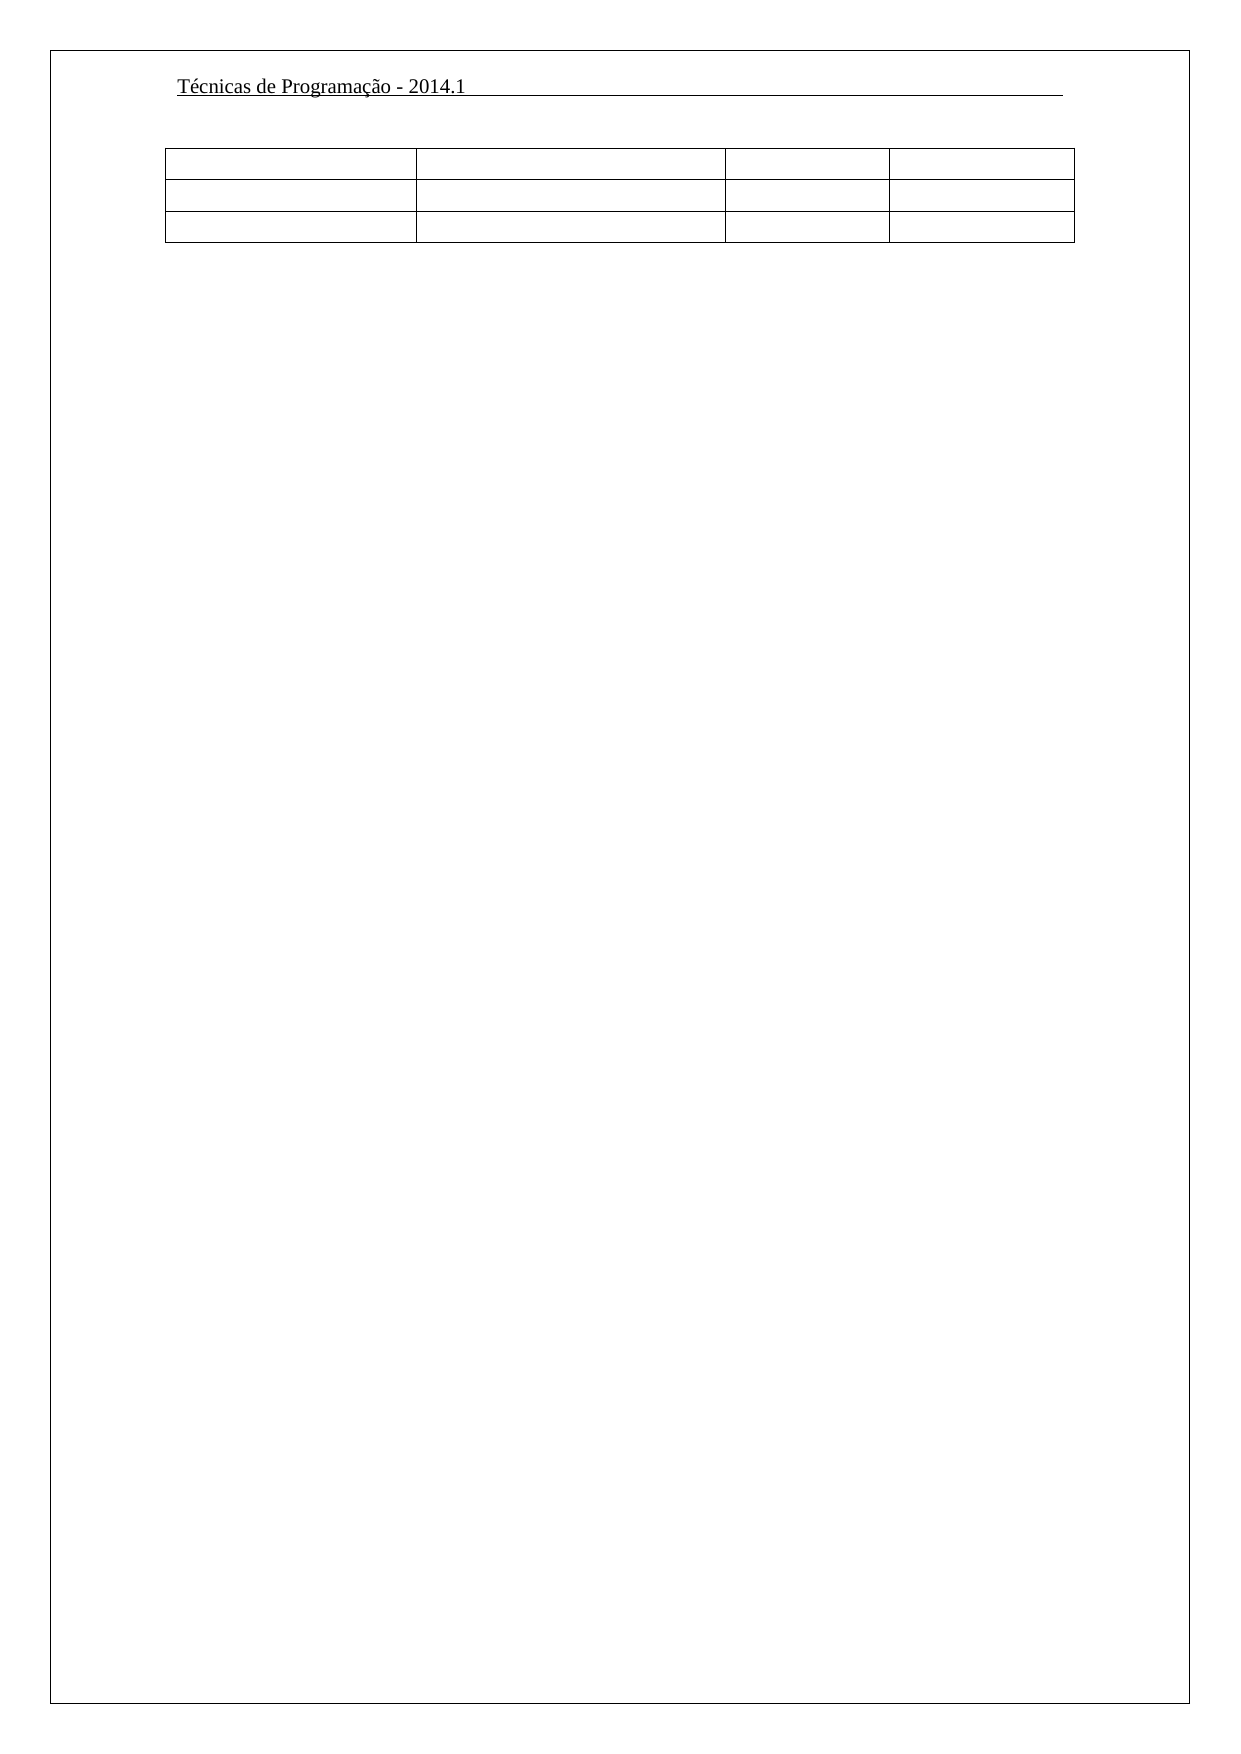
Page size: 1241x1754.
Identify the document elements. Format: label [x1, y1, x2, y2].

table_cell [417, 149, 725, 179]
table_cell [890, 180, 1074, 211]
table_cell [417, 212, 725, 242]
table_cell [166, 180, 416, 211]
table_cell [890, 149, 1074, 179]
table_cell [890, 212, 1074, 242]
table_cell [417, 180, 725, 211]
table_cell [726, 149, 889, 179]
table_cell [166, 149, 416, 179]
table_cell [726, 212, 889, 242]
table_cell [166, 212, 416, 242]
table_cell [726, 180, 889, 211]
